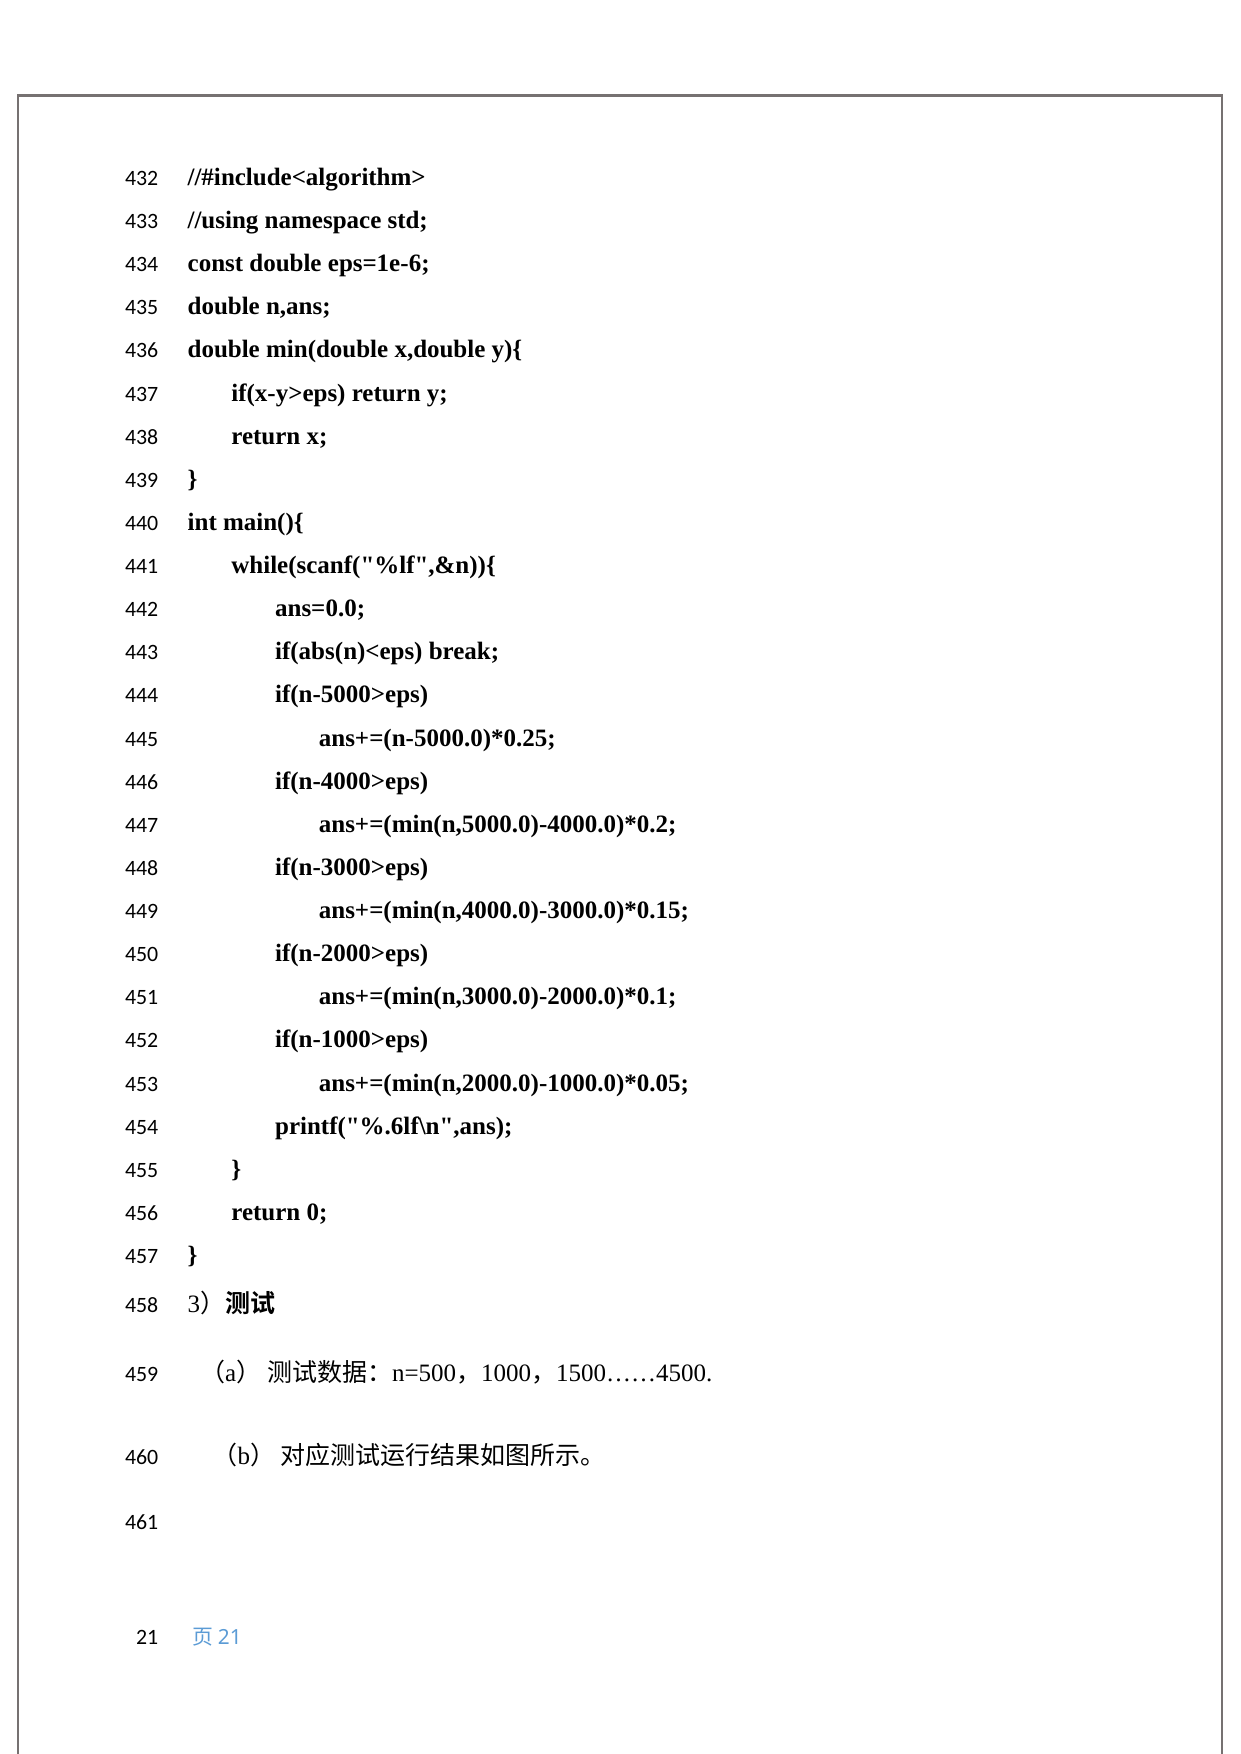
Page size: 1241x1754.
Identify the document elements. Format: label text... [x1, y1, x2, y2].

text ans+=(min(n,4000.0)-3000.0)*0.15; [187, 895, 1053, 924]
text double n,ans; [187, 291, 1053, 320]
text ans+=(n-5000.0)*0.25; [187, 723, 1053, 751]
text if(n-5000>eps) [187, 679, 1053, 708]
text const double eps=1e-6; [187, 248, 1053, 277]
text } [187, 1154, 1053, 1183]
text printf("%.6lf\n",ans); [187, 1111, 1053, 1139]
text double min(double x,double y){ [187, 334, 1053, 363]
text if(n-3000>eps) [187, 852, 1053, 881]
text if(x-y>eps) return y; [187, 378, 1053, 406]
text return 0; [187, 1197, 1053, 1226]
text //using namespace std; [187, 205, 1053, 234]
text } [187, 464, 1053, 493]
text if(n-4000>eps) [187, 766, 1053, 794]
text 3）测试 [187, 1283, 1053, 1319]
text if(abs(n)<eps) break; [187, 636, 1053, 665]
text ans=0.0; [187, 593, 1053, 622]
text ans+=(min(n,3000.0)-2000.0)*0.1; [187, 981, 1053, 1010]
text if(n-2000>eps) [187, 938, 1053, 967]
text ans+=(min(n,5000.0)-4000.0)*0.2; [187, 809, 1053, 838]
text （a） 测试数据：n=500，1000，1500……4500. [187, 1338, 1053, 1403]
text int main(){ [187, 507, 1053, 536]
text while(scanf("%lf",&n)){ [187, 550, 1053, 579]
text //#include<algorithm> [187, 162, 1053, 191]
text （b） 对应测试运行结果如图所示。 [187, 1421, 1053, 1486]
text return x; [187, 421, 1053, 449]
text ans+=(min(n,2000.0)-1000.0)*0.05; [187, 1068, 1053, 1096]
text } [187, 1240, 1053, 1269]
text if(n-1000>eps) [187, 1024, 1053, 1053]
